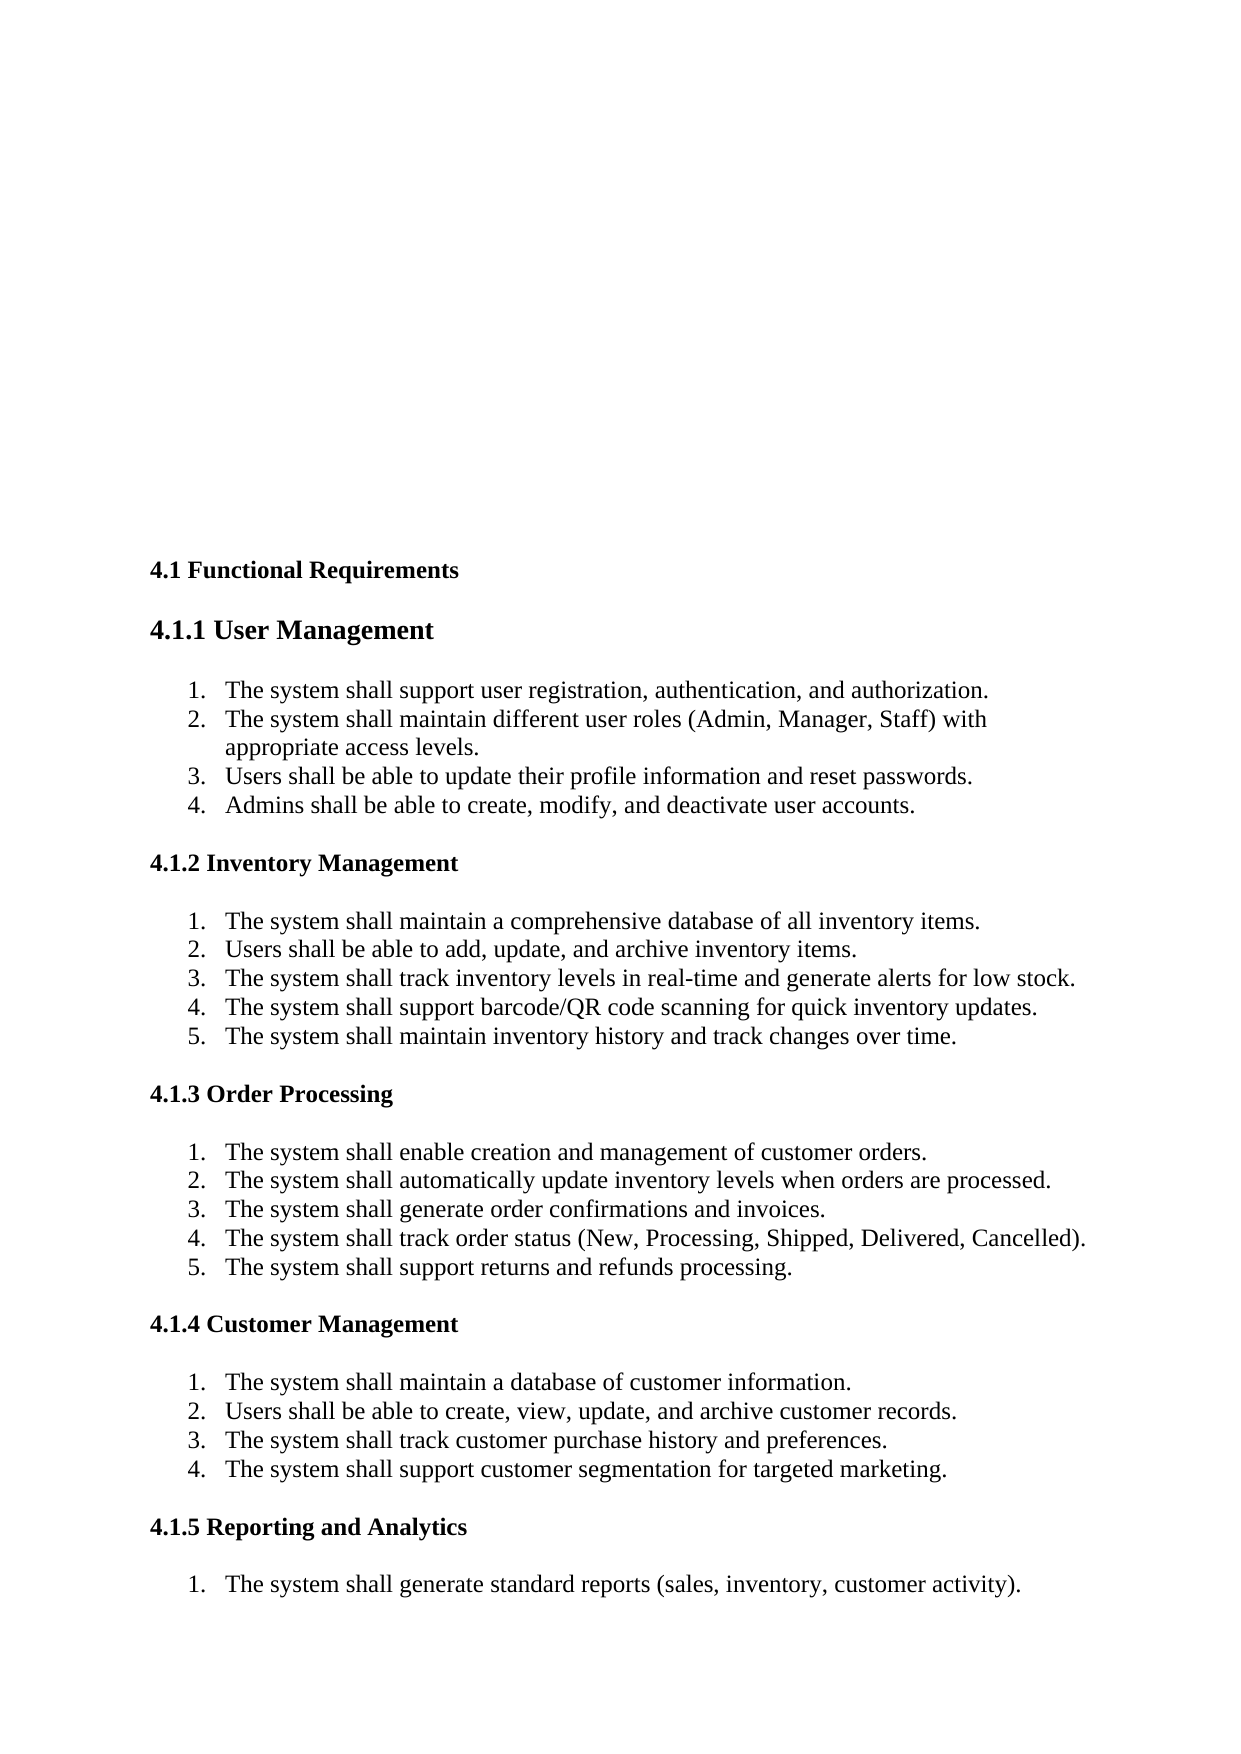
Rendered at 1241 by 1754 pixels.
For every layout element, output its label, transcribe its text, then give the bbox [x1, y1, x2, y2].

list The system shall support user registration, authentication, and authorization. [187, 675, 1090, 704]
list Users shall be able to create, view, update, and archive customer records. [187, 1396, 1090, 1425]
list Admins shall be able to create, modify, and deactivate user accounts. [187, 790, 1090, 819]
list The system shall maintain a comprehensive database of all inventory items. [187, 906, 1090, 934]
list The system shall maintain a database of customer information. [187, 1367, 1090, 1396]
list The system shall track inventory levels in real-time and generate alerts for low stock. [187, 963, 1090, 992]
list The system shall support barcode/QR code scanning for quick inventory updates. [187, 992, 1090, 1021]
list The system shall maintain inventory history and track changes over time. [187, 1021, 1090, 1049]
list The system shall support customer segmentation for targeted marketing. [187, 1454, 1090, 1482]
text 4.1 Functional Requirements [150, 555, 1090, 584]
list The system shall generate standard reports (sales, inventory, customer activity). [187, 1569, 1090, 1598]
text 4.1.3 Order Processing [150, 1079, 1090, 1107]
text 4.1.5 Reporting and Analytics [150, 1512, 1090, 1540]
text 4.1.4 Customer Management [150, 1309, 1090, 1338]
list The system shall maintain different user roles (Admin, Manager, Staff) with appropriate access levels. [187, 704, 1090, 761]
list The system shall automatically update inventory levels when orders are processed. [187, 1165, 1090, 1194]
list Users shall be able to update their profile information and reset passwords. [187, 761, 1090, 790]
list The system shall track customer purchase history and preferences. [187, 1425, 1090, 1454]
text 4.1.1 User Management [150, 613, 1090, 646]
text 4.1.2 Inventory Management [150, 848, 1090, 877]
list Users shall be able to add, update, and archive inventory items. [187, 934, 1090, 963]
list The system shall generate order confirmations and invoices. [187, 1194, 1090, 1223]
list The system shall enable creation and management of customer orders. [187, 1137, 1090, 1165]
list The system shall support returns and refunds processing. [187, 1252, 1090, 1280]
list The system shall track order status (New, Processing, Shipped, Delivered, Cancelled). [187, 1223, 1090, 1252]
